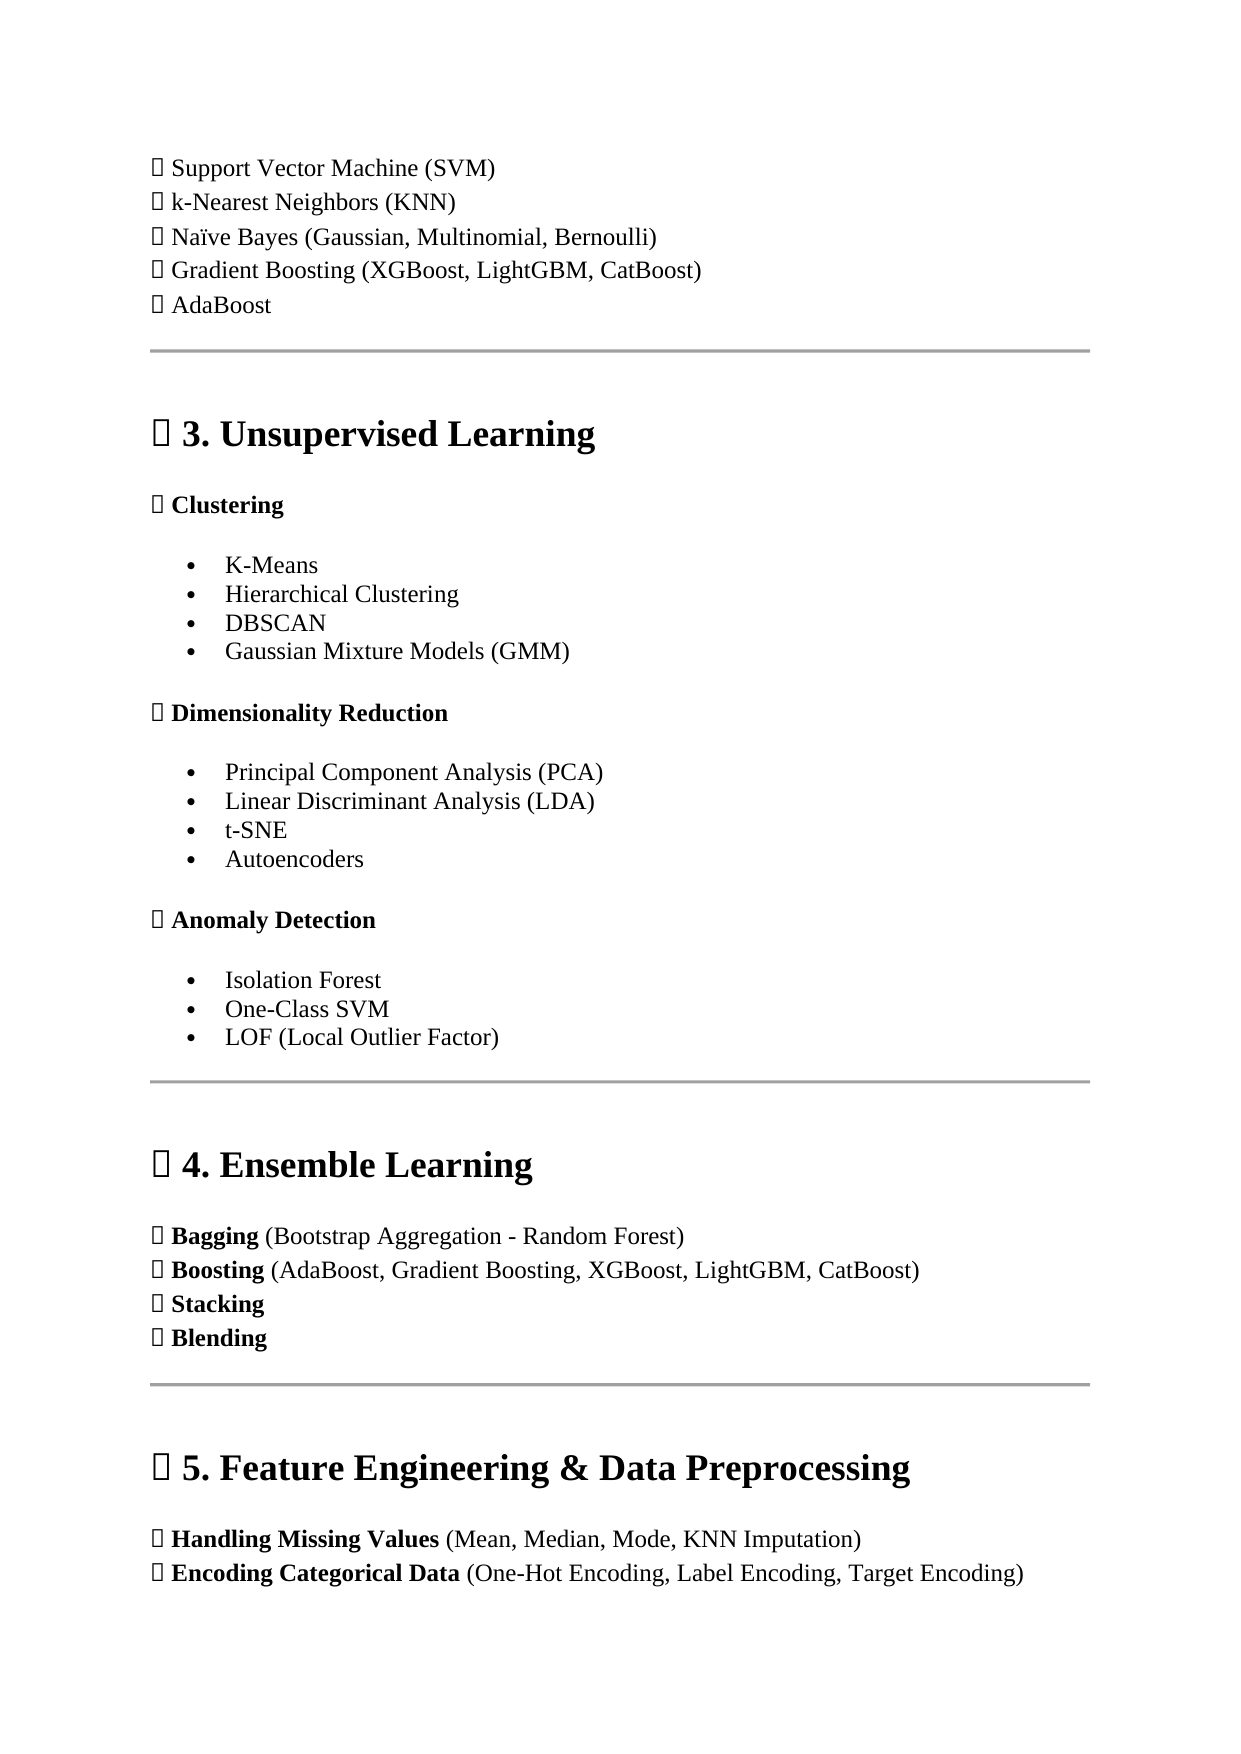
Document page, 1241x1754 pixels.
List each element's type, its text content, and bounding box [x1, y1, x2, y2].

list Hierarchical Clustering [187, 579, 1090, 608]
text 🔹 3. Unsupervised Learning [150, 407, 1090, 458]
list t-SNE [187, 815, 1090, 844]
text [150, 150, 1090, 320]
list Linear Discriminant Analysis (LDA) [187, 786, 1090, 815]
text ✅ Bagging (Bootstrap Aggregation - Random Forest) ✅ Boosting (AdaBoost, Gradient Boosting, XGBoost, LightGBM, CatBoost) ✅ Stacking ✅ Blending [150, 1218, 1090, 1354]
list LOF (Local Outlier Factor) [187, 1022, 1090, 1051]
text 🔹 4. Ensemble Learning [150, 1137, 1090, 1188]
list Principal Component Analysis (PCA) [187, 757, 1090, 786]
list K-Means [187, 550, 1090, 579]
text ✅ Dimensionality Reduction [150, 694, 1090, 728]
list Autoencoders [187, 844, 1090, 872]
text ✅ Anomaly Detection [150, 902, 1090, 936]
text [150, 1521, 1090, 1589]
text 🔹 5. Feature Engineering & Data Preprocessing [150, 1440, 1090, 1491]
list DBSCAN [187, 608, 1090, 636]
list One-Class SVM [187, 994, 1090, 1022]
list Gaussian Mixture Models (GMM) [187, 636, 1090, 665]
list Isolation Forest [187, 965, 1090, 994]
text ✅ Clustering [150, 487, 1090, 521]
